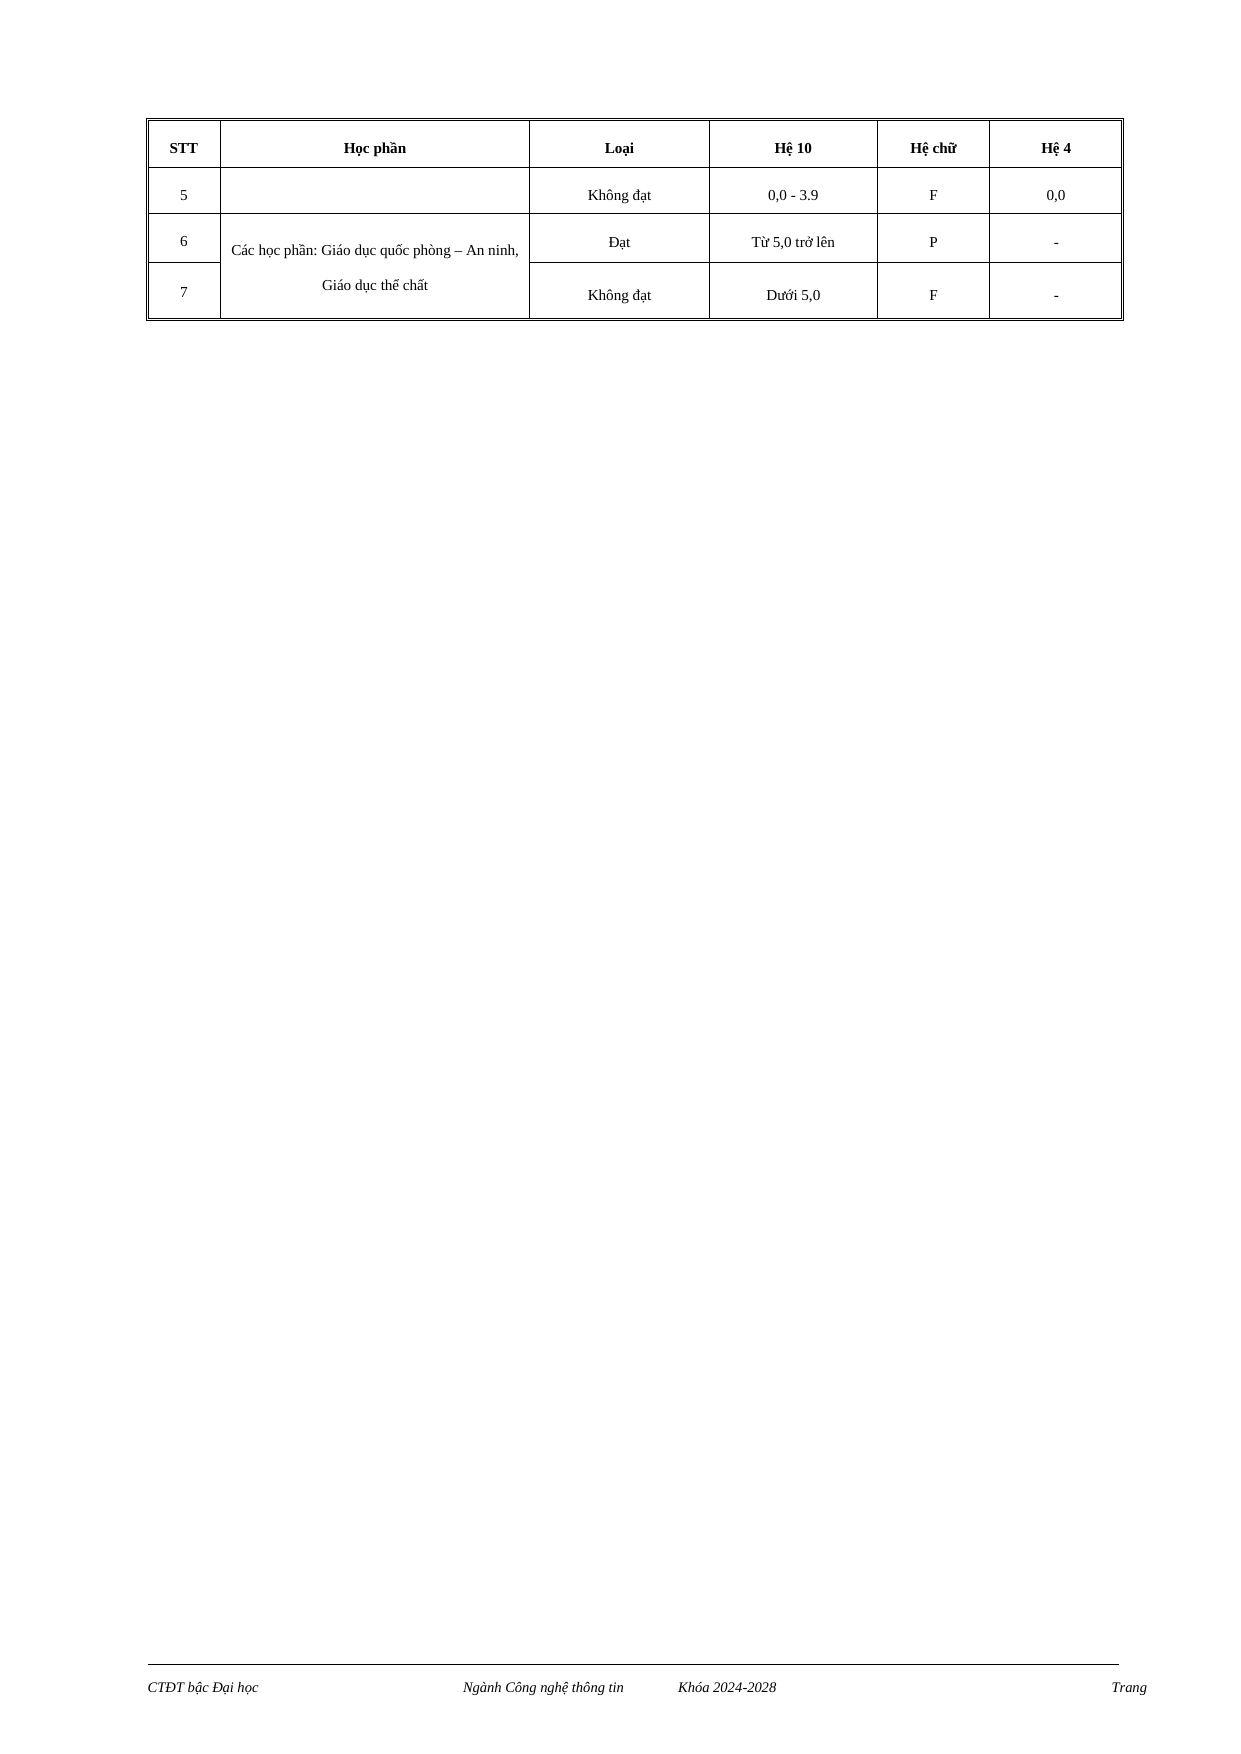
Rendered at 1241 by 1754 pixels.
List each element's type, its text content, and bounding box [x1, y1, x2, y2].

table_cell - [990, 263, 1121, 317]
table_cell 0,0 - 3.9 [710, 168, 877, 213]
table_cell P [878, 214, 989, 262]
table_header Loại [530, 121, 709, 167]
table_cell 6 [149, 214, 220, 262]
table_header Hệ 4 [990, 121, 1121, 167]
table_header Học phần [221, 121, 529, 167]
table_cell Dưới 5,0 [710, 263, 877, 317]
table_header STT [149, 121, 220, 167]
table_cell Từ 5,0 trở lên [710, 214, 877, 262]
table_header Hệ chữ [878, 121, 989, 167]
table_cell Không đạt [530, 168, 709, 213]
table_cell F [878, 263, 989, 317]
table_cell Các học phần: Giáo dục quốc phòng – An ninh, Giáo dục thể chất [221, 214, 529, 317]
table_cell 7 [149, 263, 220, 317]
table_cell Không đạt [530, 263, 709, 317]
table_cell F [878, 168, 989, 213]
table_cell 0,0 [990, 168, 1121, 213]
table_header Hệ 10 [710, 121, 877, 167]
table_cell 5 [149, 168, 220, 213]
table_cell Đạt [530, 214, 709, 262]
table_cell - [990, 214, 1121, 262]
